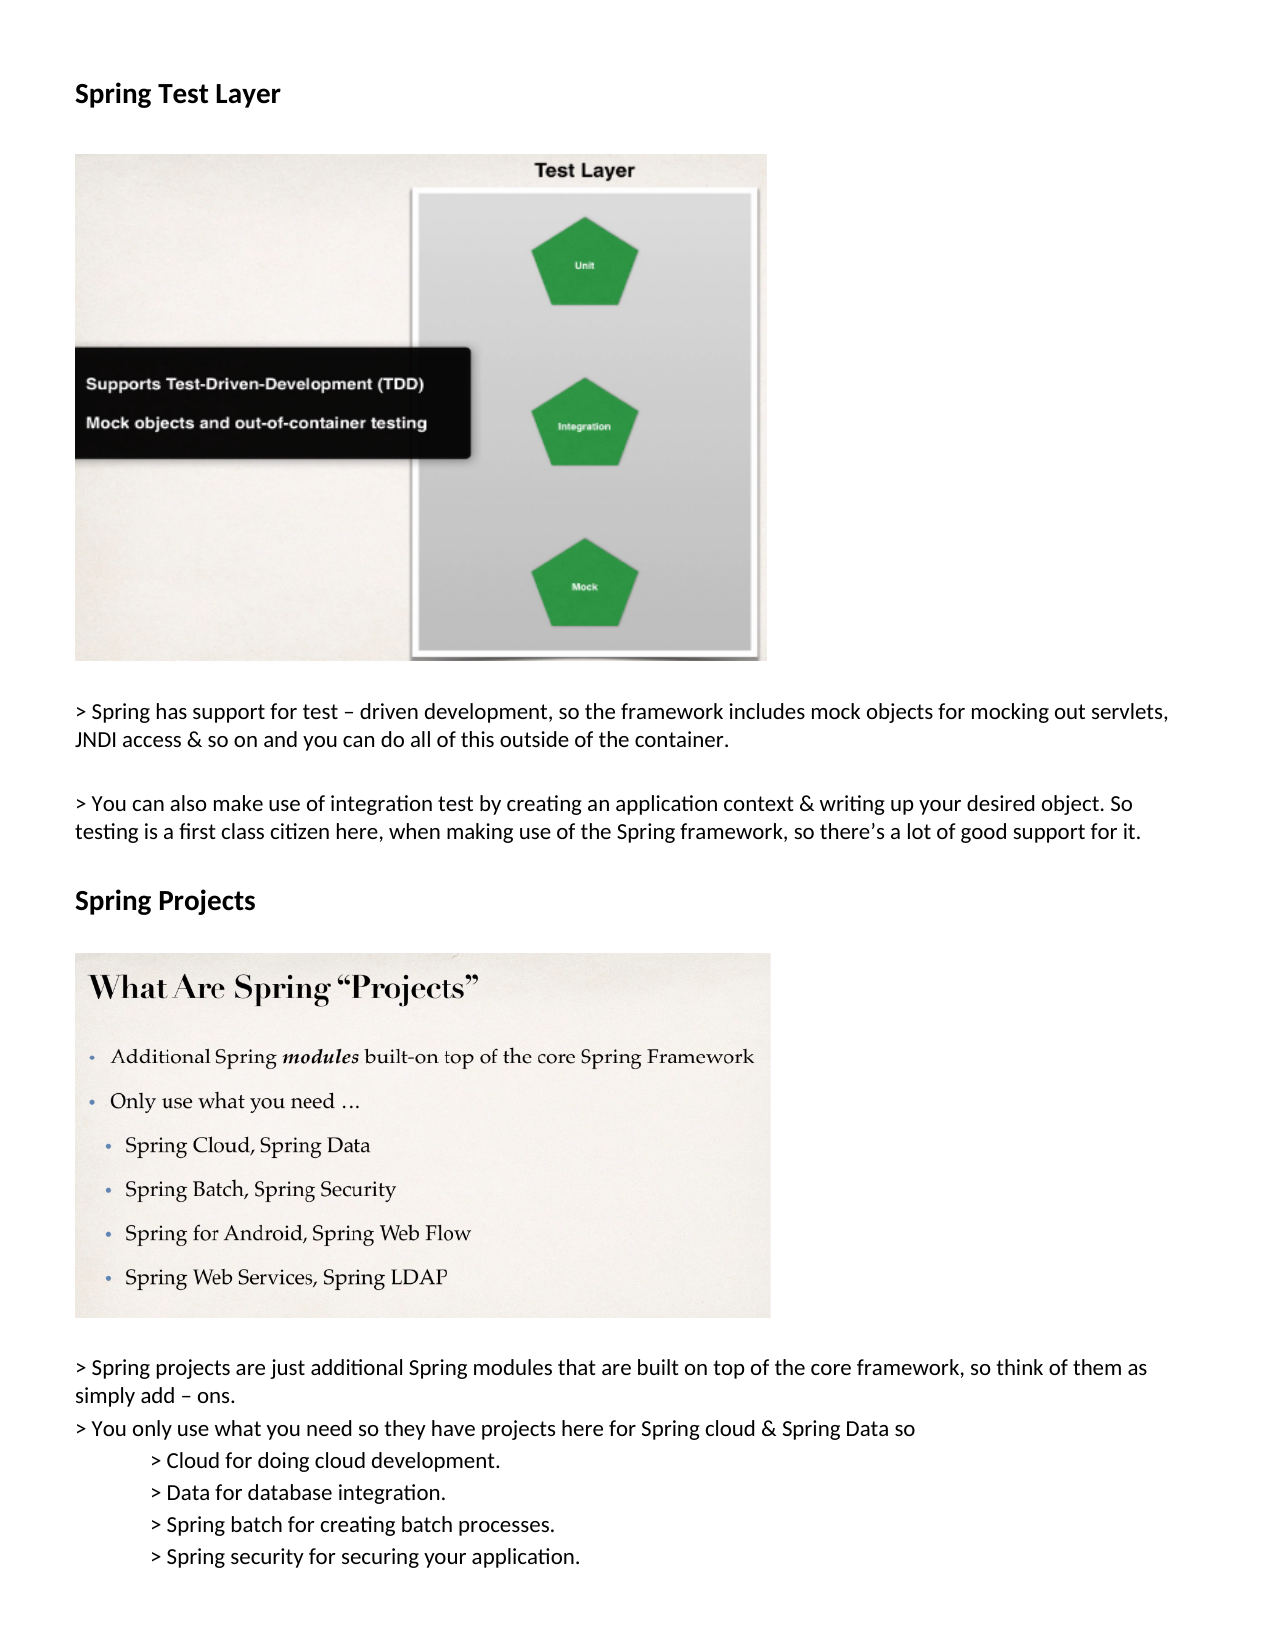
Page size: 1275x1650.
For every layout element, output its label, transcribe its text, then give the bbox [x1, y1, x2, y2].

text > Spring projects are just additional Spring modules that are built on top of the core framework, so think of them as simply add – ons. [75, 1353, 1200, 1409]
text Spring Test Layer [75, 75, 1200, 111]
text > You can also make use of integration test by creating an application context & writing up your desired object. So testing is a first class citizen here, when making use of the Spring framework, so there’s a lot of good support for it. [75, 789, 1200, 845]
text > Spring batch for creating batch processes. [75, 1510, 1200, 1538]
text > Data for database integration. [75, 1478, 1200, 1506]
picture [75, 154, 767, 661]
text > You only use what you need so they have projects here for Spring cloud & Spring Data so [75, 1414, 1200, 1442]
text > Cloud for doing cloud development. [75, 1446, 1200, 1474]
text > Spring has support for test – driven development, so the framework includes mock objects for mocking out servlets, JNDI access & so on and you can do all of this outside of the container. [75, 697, 1200, 753]
picture [75, 953, 771, 1318]
text Spring Projects [75, 882, 1200, 917]
text > Spring security for securing your application. [75, 1542, 1200, 1571]
